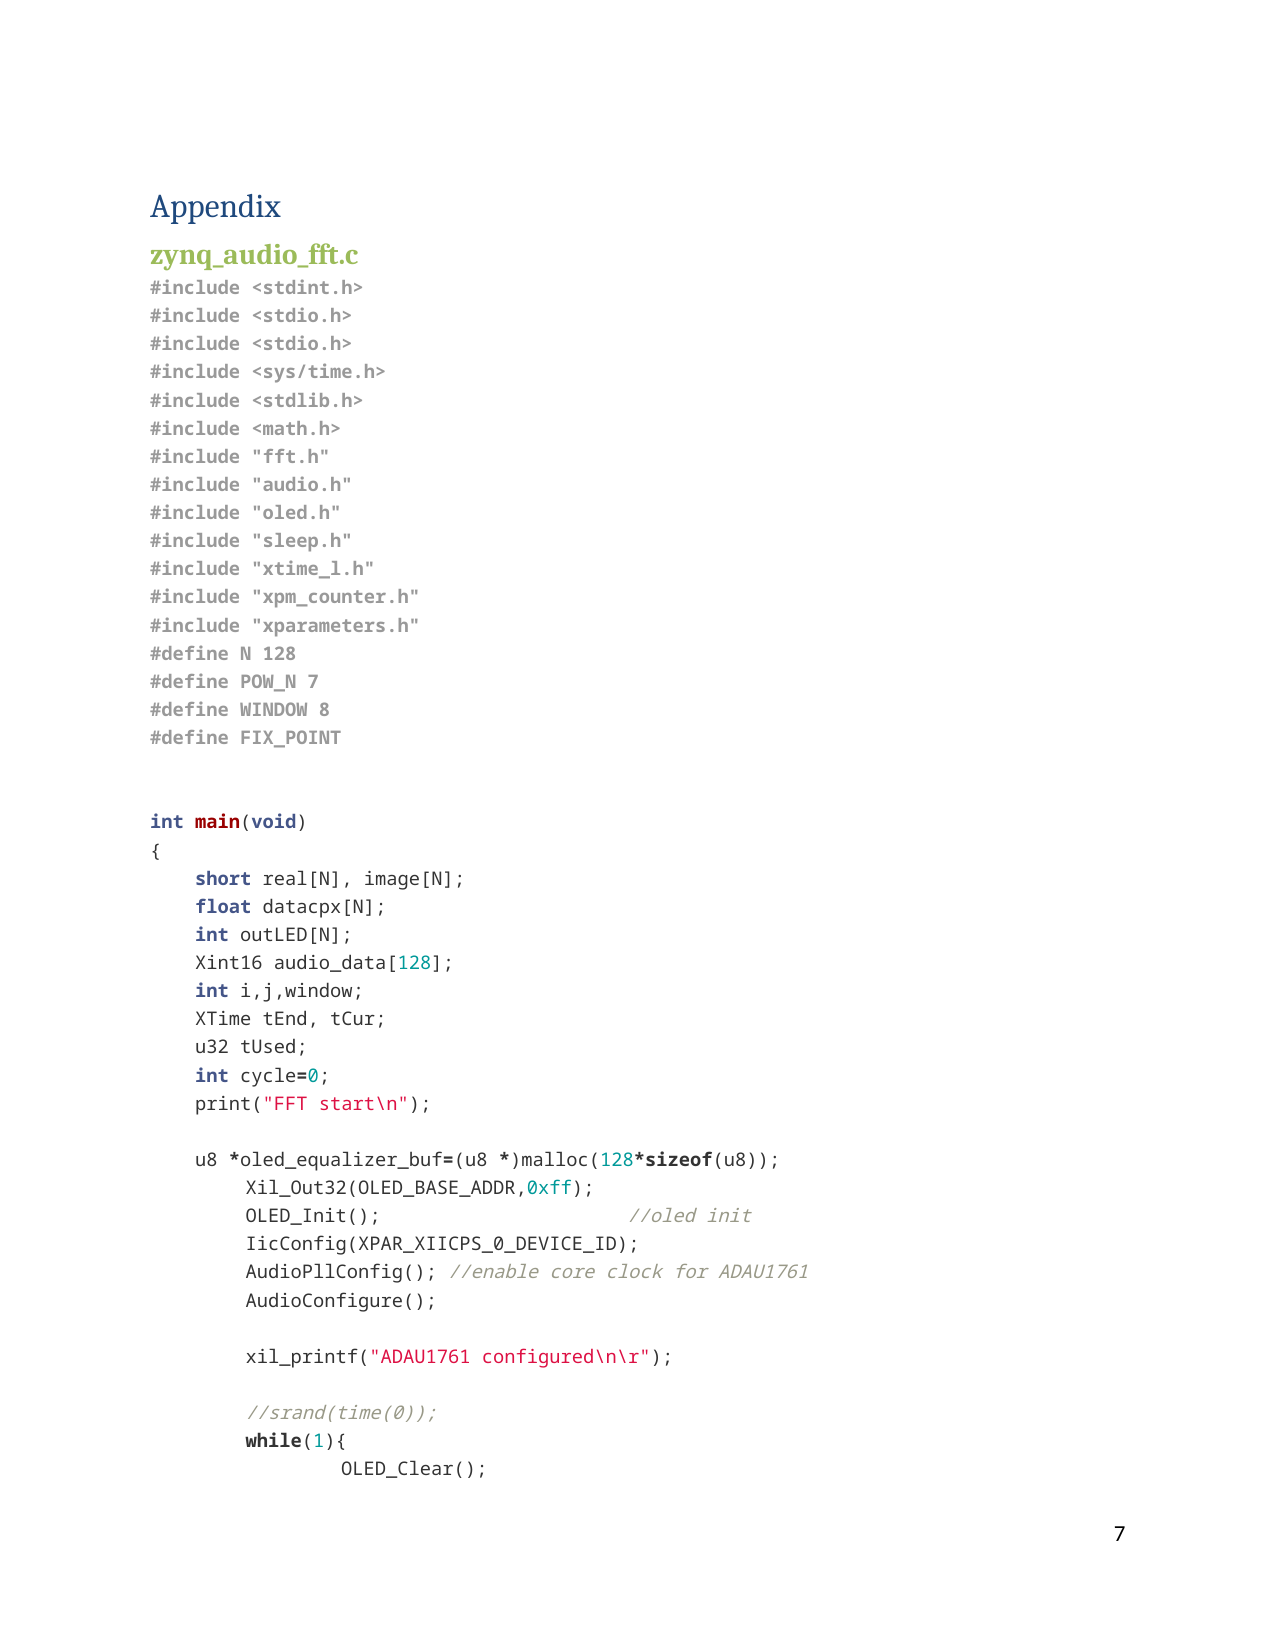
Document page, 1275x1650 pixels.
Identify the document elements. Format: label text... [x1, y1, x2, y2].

text #include "audio.h" [150, 469, 1125, 497]
text u32 tUsed; [150, 1031, 1125, 1059]
text XTime tEnd, tCur; [150, 1003, 1125, 1031]
text #include "sleep.h" [150, 525, 1125, 553]
text #include "xparameters.h" [150, 609, 1125, 637]
text #define FIX_POINT [150, 722, 1125, 750]
text #define POW_N 7 [150, 666, 1125, 694]
text #include "xtime_l.h" [150, 553, 1125, 581]
text u8 *oled_equalizer_buf=(u8 *)malloc(128*sizeof(u8)); [150, 1144, 1125, 1172]
subtitle Appendix [150, 187, 1125, 226]
text int outLED[N]; [150, 919, 1125, 947]
text Xint16 audio_data[128]; [150, 947, 1125, 975]
text { [150, 834, 1125, 862]
text #define WINDOW 8 [150, 694, 1125, 722]
text while(1){ [150, 1425, 1125, 1453]
text int main(void) [150, 806, 1125, 834]
text AudioConfigure(); [150, 1284, 1125, 1312]
text OLED_Init(); //oled init [150, 1200, 1125, 1228]
text #include "fft.h" [150, 441, 1125, 469]
text IicConfig(XPAR_XIICPS_0_DEVICE_ID); [150, 1228, 1125, 1256]
text #define N 128 [150, 637, 1125, 666]
text OLED_Clear(); [150, 1453, 1125, 1481]
text int cycle=0; [150, 1059, 1125, 1087]
text #include <stdio.h> [150, 328, 1125, 356]
text Xil_Out32(OLED_BASE_ADDR,0xff); [150, 1172, 1125, 1200]
text AudioPllConfig(); //enable core clock for ADAU1761 [150, 1256, 1125, 1284]
text #include "xpm_counter.h" [150, 581, 1125, 609]
text //srand(time(0)); [150, 1397, 1125, 1425]
subtitle zynq_audio_fft.c [150, 238, 1125, 272]
text #include <stdlib.h> [150, 384, 1125, 412]
text xil_printf("ADAU1761 configured\n\r"); [150, 1341, 1125, 1369]
text #include <stdio.h> [150, 300, 1125, 328]
text #include "oled.h" [150, 497, 1125, 525]
text #include <math.h> [150, 412, 1125, 441]
text int i,j,window; [150, 975, 1125, 1003]
text print("FFT start\n"); [150, 1087, 1125, 1116]
text #include <sys/time.h> [150, 356, 1125, 384]
text #include <stdint.h> [150, 272, 1125, 300]
text float datacpx[N]; [150, 891, 1125, 919]
text short real[N], image[N]; [150, 862, 1125, 891]
